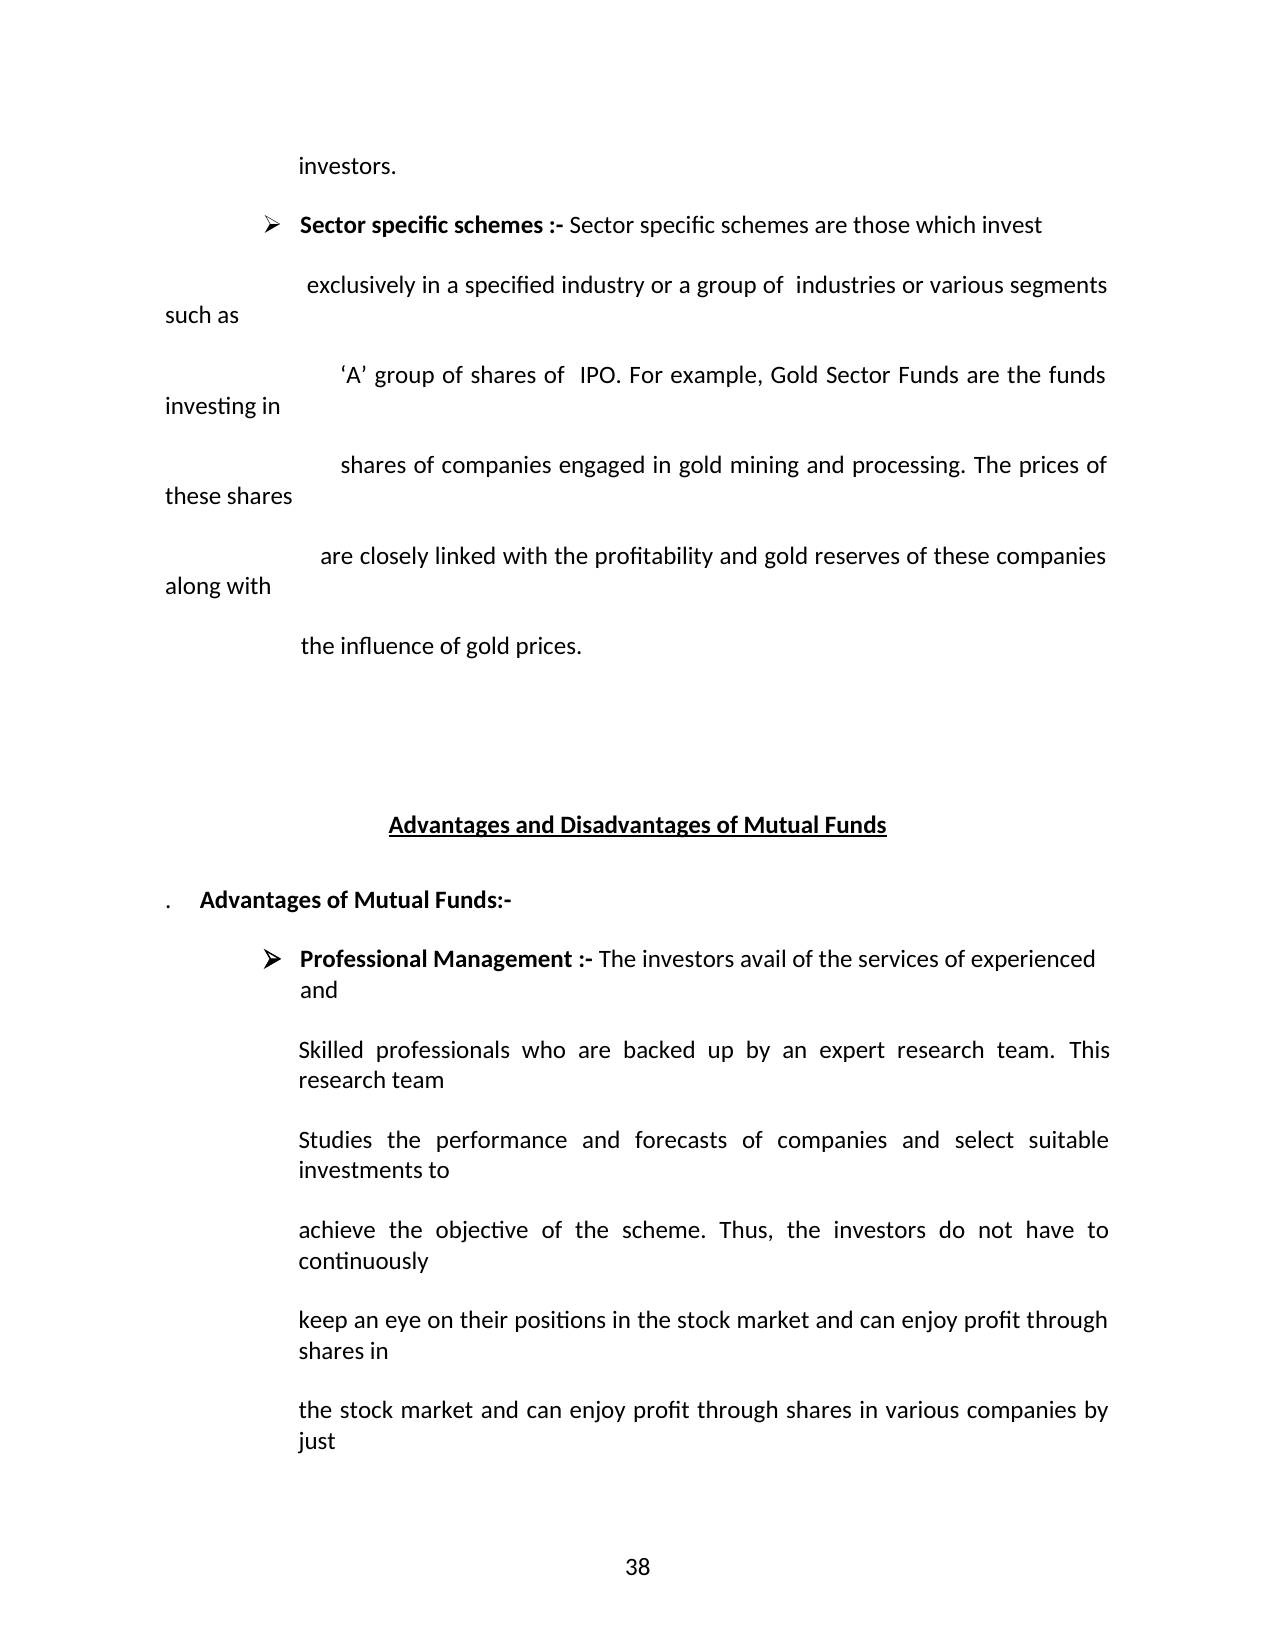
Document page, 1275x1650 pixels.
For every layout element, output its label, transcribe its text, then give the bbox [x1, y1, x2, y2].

text keep an eye on their positions in the stock market and can enjoy profit through shares in [298, 1304, 1110, 1366]
text Skilled professionals who are backed up by an expert research team. This research team [298, 1034, 1110, 1095]
text . Advantages of Mutual Funds:- [165, 884, 1110, 914]
text achieve the objective of the scheme. Thus, the investors do not have to continuously [298, 1214, 1110, 1275]
list Sector specific schemes :- Sector specific schemes are those which invest [262, 209, 1125, 240]
text Advantages and Disadvantages of Mutual Funds [150, 809, 1125, 839]
list Professional Management :- The investors avail of the services of experienced and [262, 944, 1125, 1005]
text Studies the performance and forecasts of companies and select suitable investments to [298, 1124, 1110, 1185]
text the influence of gold prices. [165, 630, 1110, 661]
text exclusively in a specified industry or a group of industries or various segments such as [165, 269, 1110, 330]
text are closely linked with the profitability and gold reserves of these companies along with [165, 540, 1110, 601]
text ‘A’ group of shares of IPO. For example, Gold Sector Funds are the funds investing in [165, 359, 1110, 420]
text the stock market and can enjoy profit through shares in various companies by just [298, 1395, 1110, 1456]
text investors. [298, 150, 1110, 180]
text shares of companies engaged in gold mining and processing. The prices of these shares [165, 449, 1110, 511]
